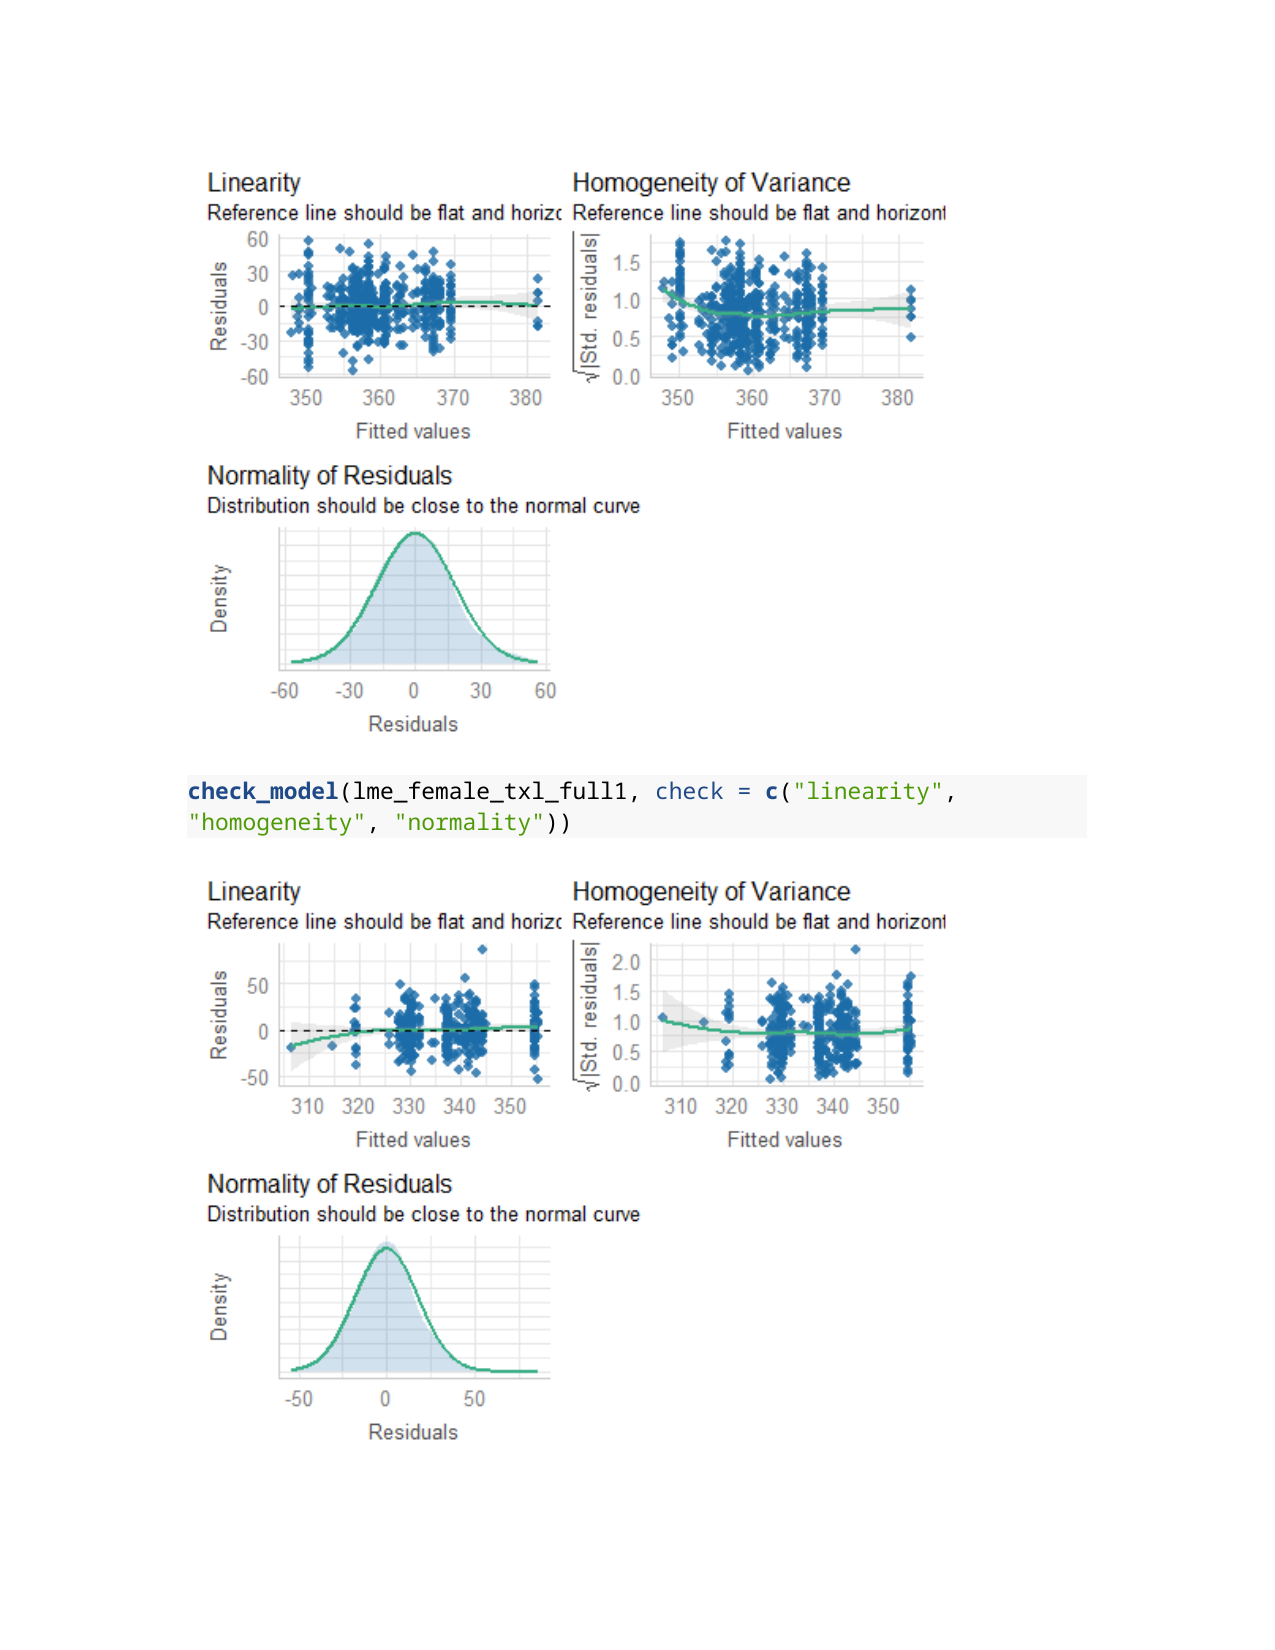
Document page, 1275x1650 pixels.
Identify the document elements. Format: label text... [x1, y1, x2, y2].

text check_model(lme_female_txl_full1, check = c("linearity", "homogeneity", "normality")) [572, 775, 1087, 838]
picture [187, 150, 946, 757]
picture [187, 858, 946, 1465]
